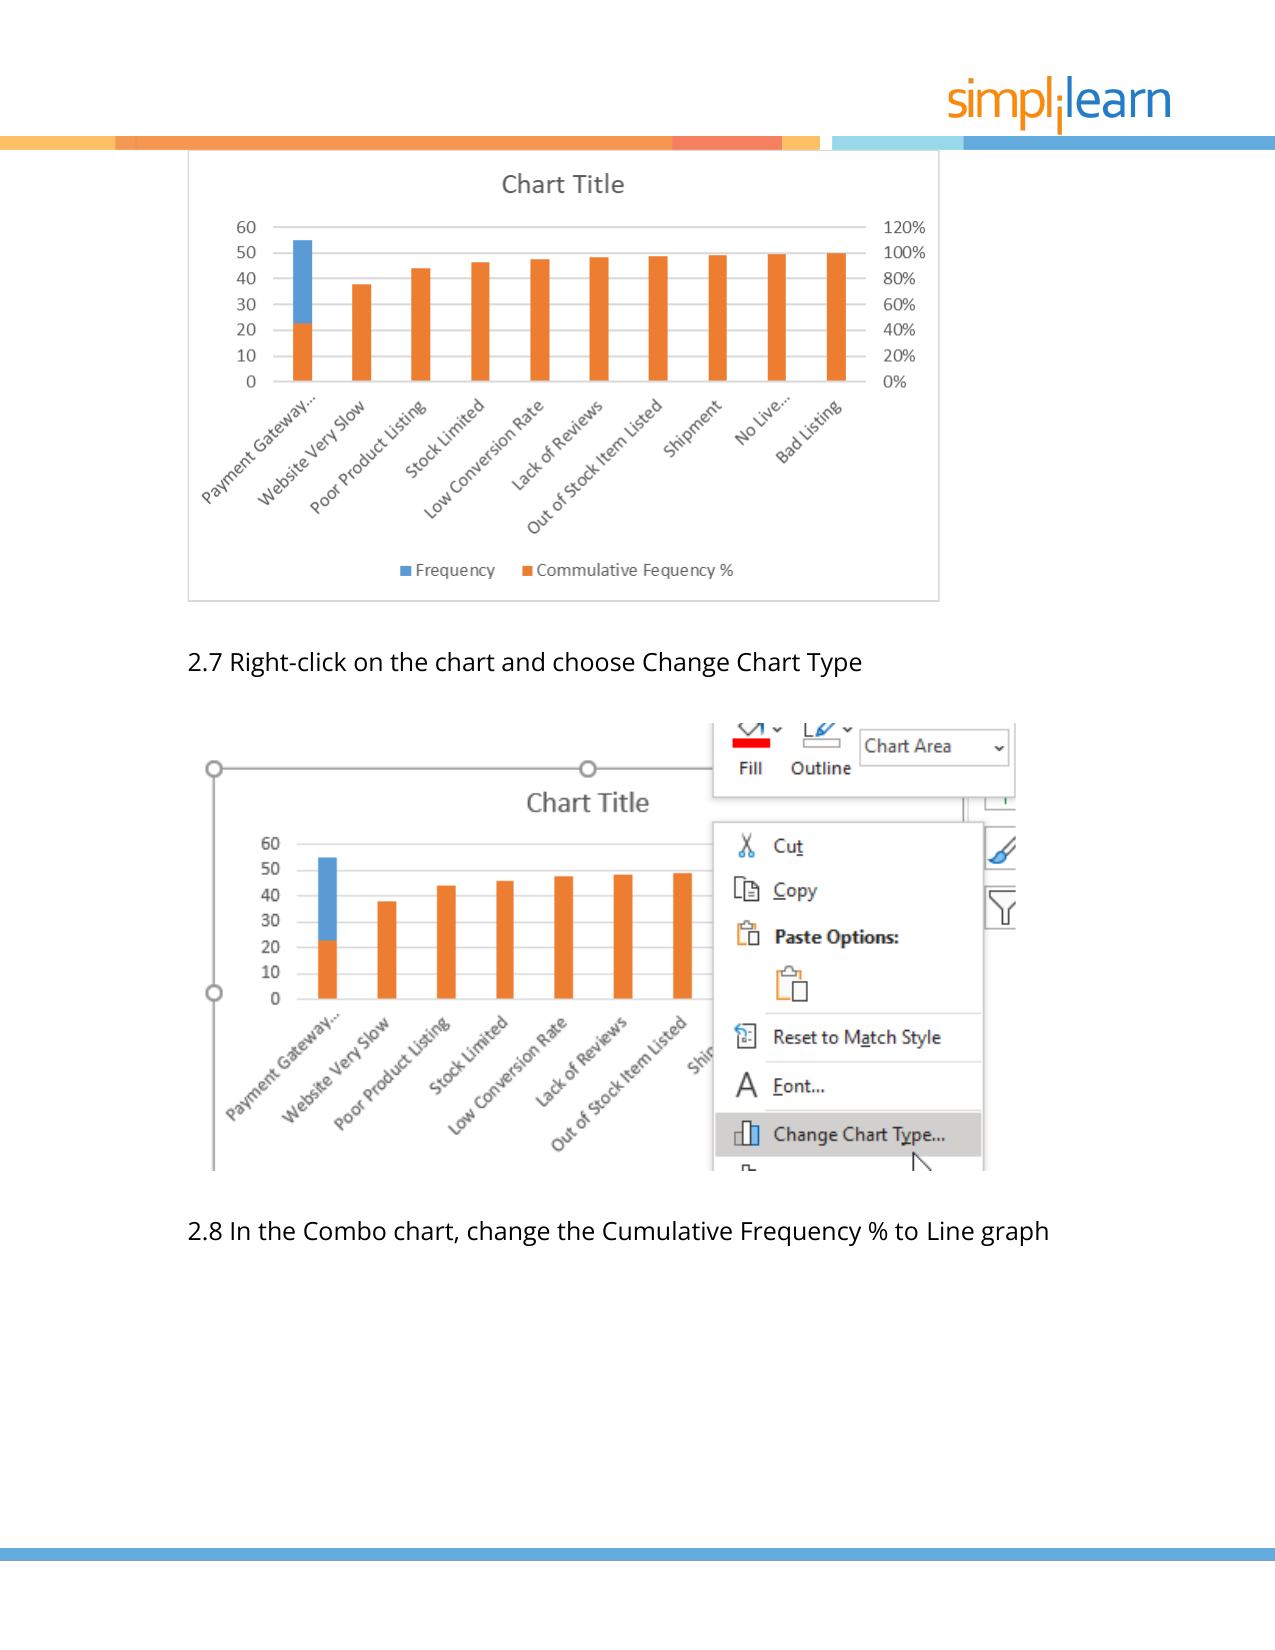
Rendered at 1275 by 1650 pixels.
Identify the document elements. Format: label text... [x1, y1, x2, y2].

picture [0, 1548, 1275, 1562]
text 2.7 Right-click on the chart and choose Change Chart Type [187, 645, 1125, 679]
picture [187, 723, 1016, 1171]
text 2.8 In the Combo chart, change the Cumulative Frequency % to Line graph [187, 1213, 1125, 1247]
picture [0, 76, 1275, 602]
